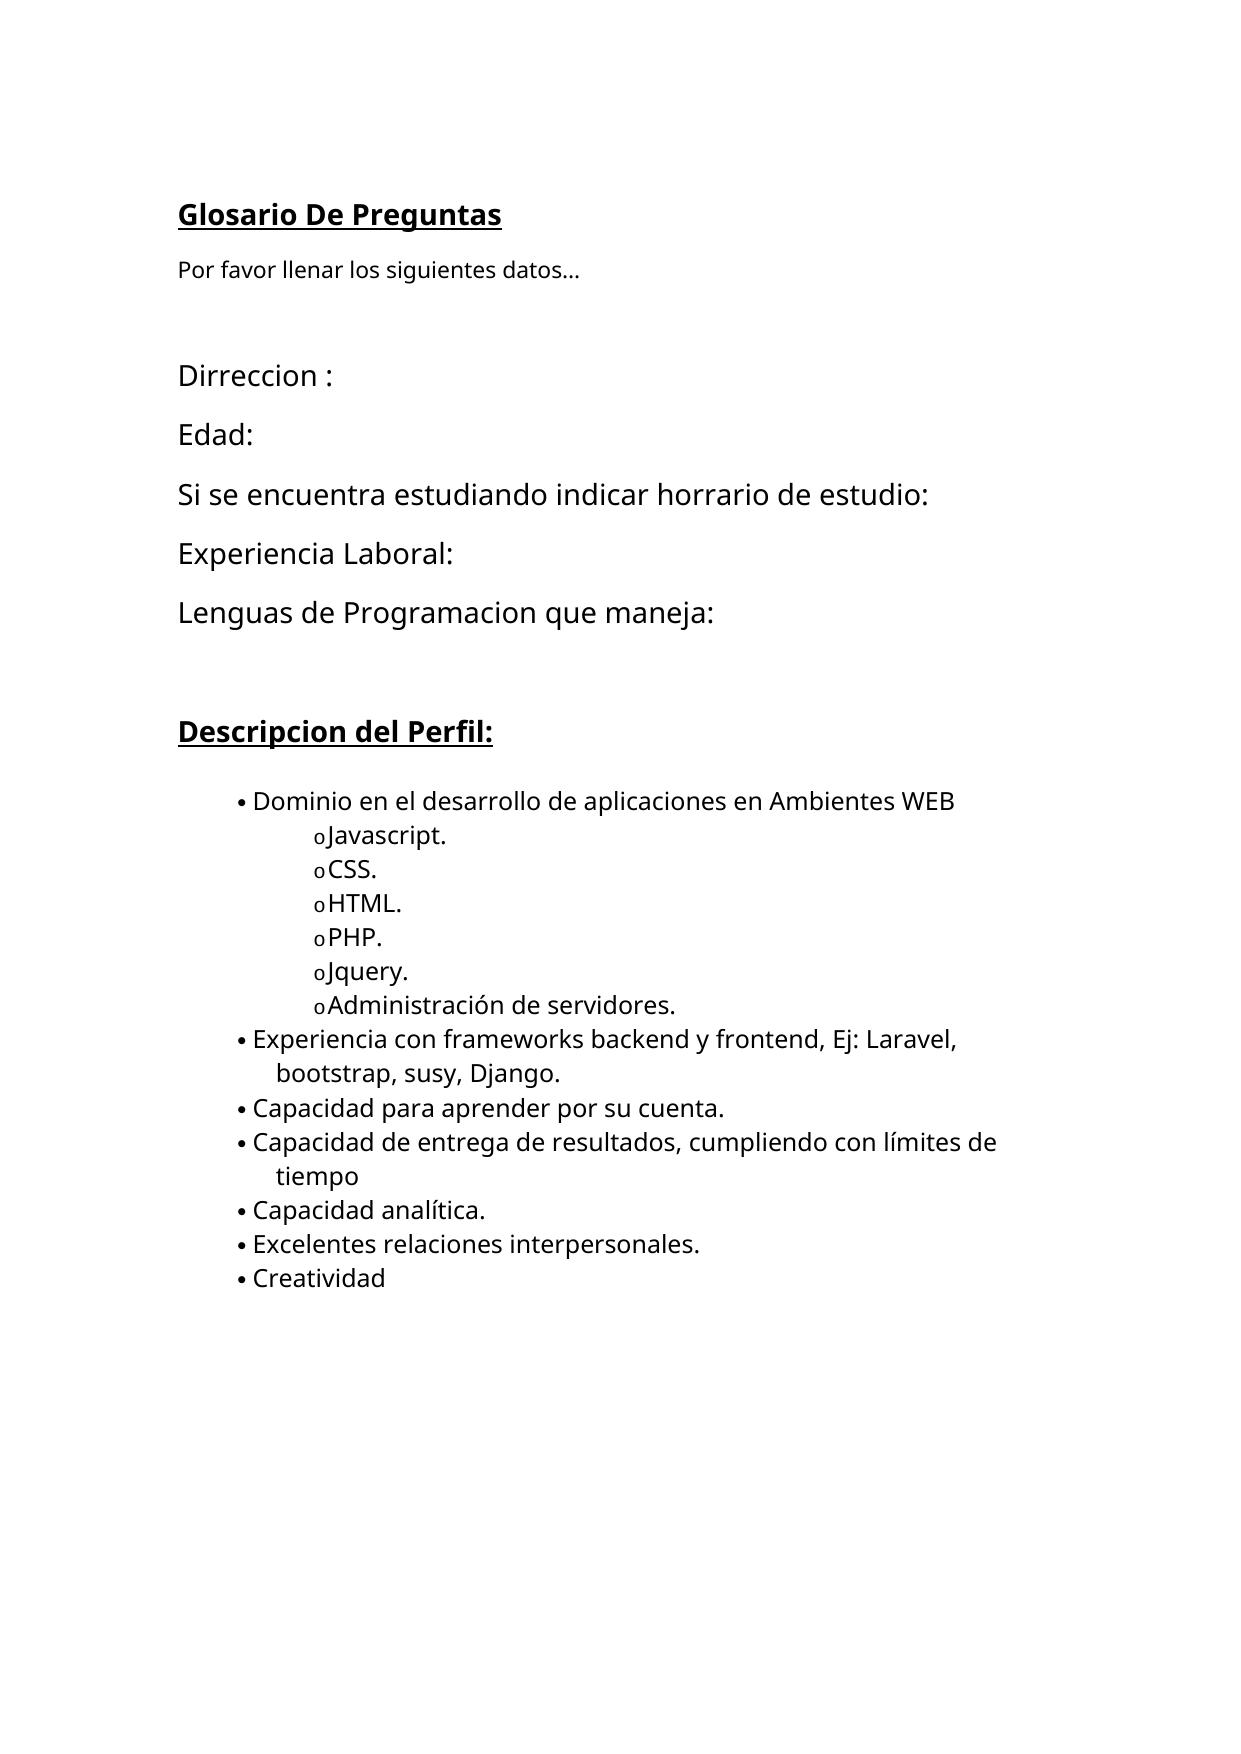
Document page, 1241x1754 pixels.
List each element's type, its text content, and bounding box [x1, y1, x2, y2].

text Glosario De Preguntas [177, 194, 1063, 234]
list Javascript. [313, 818, 1063, 852]
text Dirreccion : [177, 355, 1063, 394]
text Por favor llenar los siguientes datos… [177, 254, 1063, 285]
text Descripcion del Perfil: [177, 712, 1063, 751]
list CSS. [313, 852, 1063, 886]
text Lenguas de Programacion que maneja: [177, 593, 1063, 632]
list Administración de servidores. [313, 988, 1063, 1022]
list HTML. [313, 886, 1063, 920]
list Excelentes relaciones interpersonales. [238, 1226, 1063, 1261]
list Creatividad [238, 1261, 1063, 1294]
list Capacidad de entrega de resultados, cumpliendo con límites de tiempo [238, 1124, 1063, 1192]
list Jquery. [313, 954, 1063, 988]
list PHP. [313, 920, 1063, 954]
list Dominio en el desarrollo de aplicaciones en Ambientes WEB [238, 784, 1063, 818]
list Capacidad analítica. [238, 1192, 1063, 1226]
list Experiencia con frameworks backend y frontend, Ej: Laravel, bootstrap, susy, Django. [238, 1022, 1063, 1090]
text Experiencia Laboral: [177, 533, 1063, 573]
list Capacidad para aprender por su cuenta. [238, 1090, 1063, 1124]
text Edad: [177, 414, 1063, 454]
text Si se encuentra estudiando indicar horrario de estudio: [177, 474, 1063, 513]
